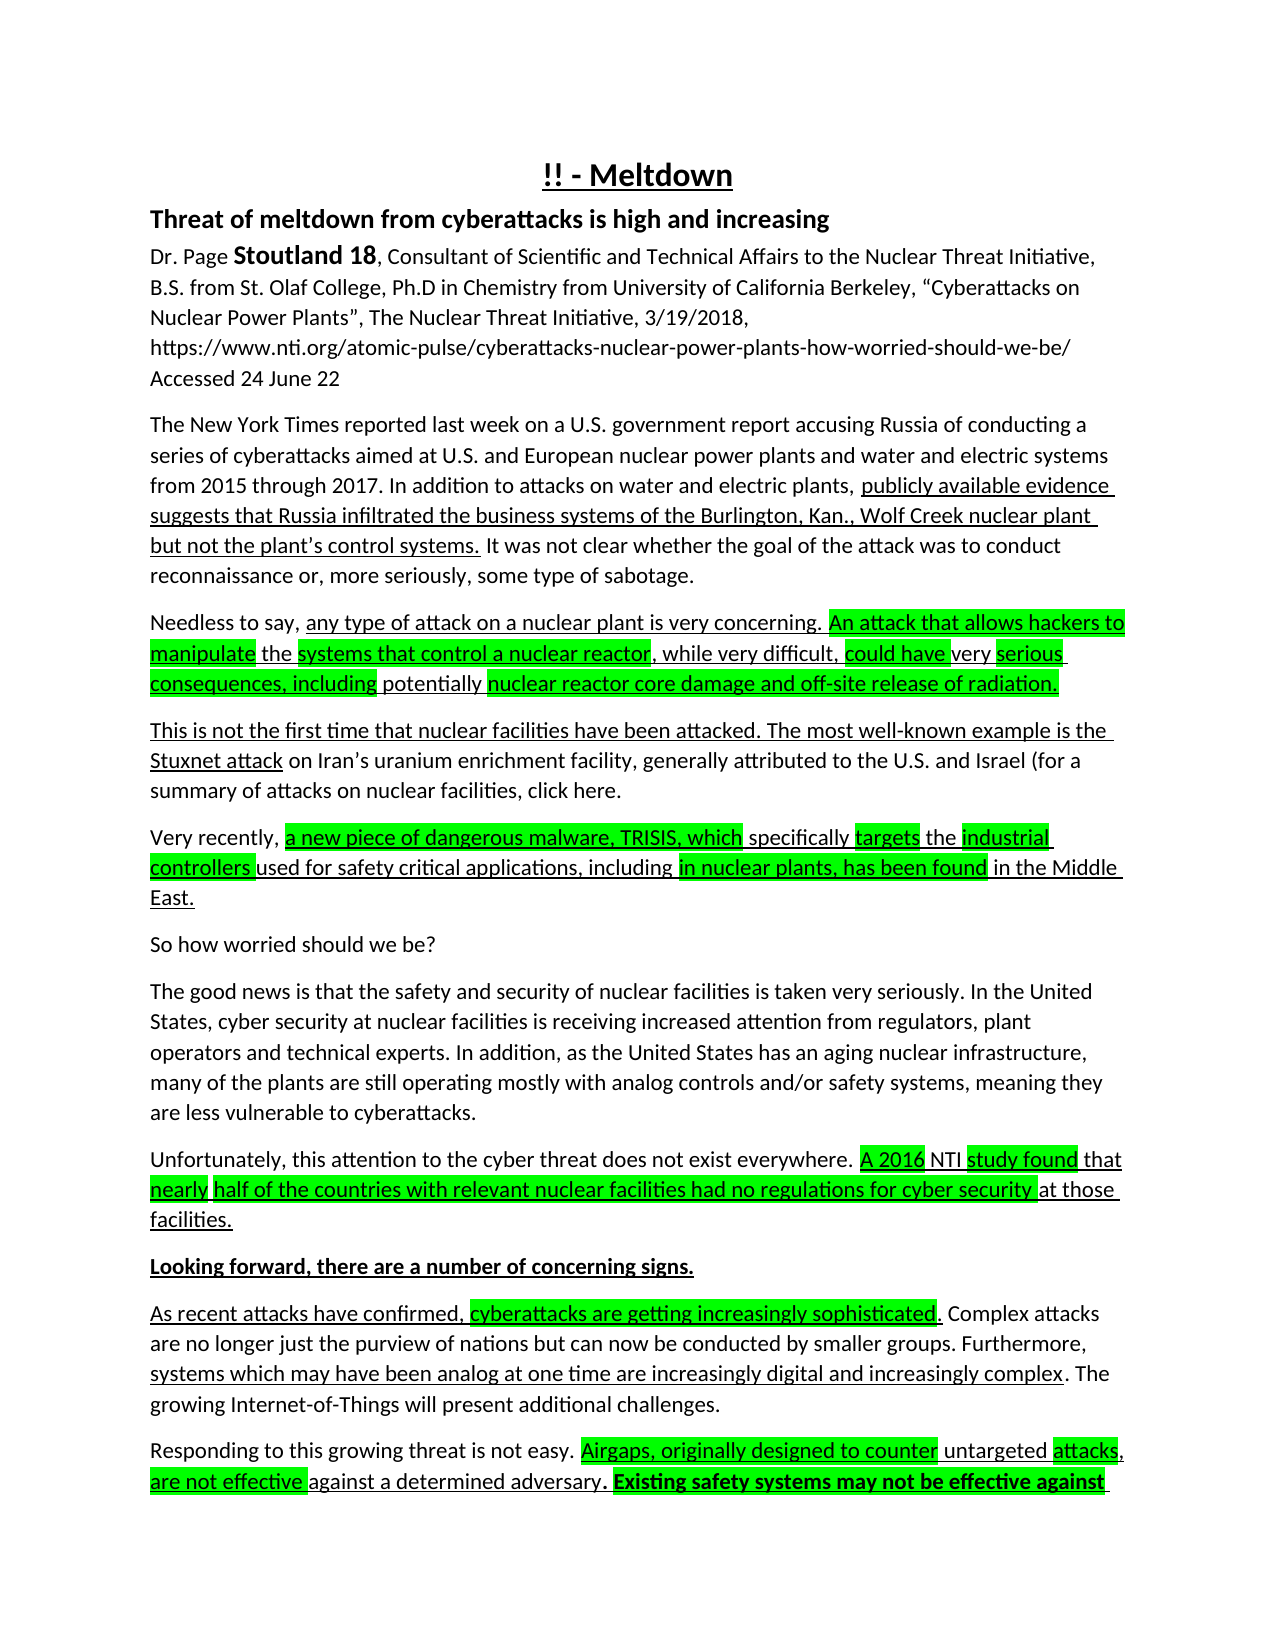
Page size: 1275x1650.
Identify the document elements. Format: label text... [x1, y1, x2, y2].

text Very recently, a new piece of dangerous malware, TRISIS, which specifically targets the industrial controllers used for safety critical applications, including in nuclear plants, has been found in the Middle East. [150, 823, 1125, 912]
text The New York Times reported last week on a U.S. government report accusing Russia of conducting a series of cyberattacks aimed at U.S. and European nuclear power plants and water and electric systems from 2015 through 2017. In addition to attacks on water and electric plants, publicly available evidence suggests that Russia infiltrated the business systems of the Burlington, Kan., Wolf Creek nuclear plant but not the plant’s control systems. It was not clear whether the goal of the attack was to conduct reconnaissance or, more seriously, some type of sabotage. [150, 411, 1125, 590]
text Looking forward, there are a number of concerning signs. [150, 1252, 1125, 1280]
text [150, 1437, 1125, 1495]
text So how worried should we be? [150, 930, 1125, 958]
text The good news is that the safety and security of nuclear facilities is taken very seriously. In the United States, cyber security at nuclear facilities is receiving increased attention from regulators, plant operators and technical experts. In addition, as the United States has an aging nuclear infrastructure, many of the plants are still operating mostly with analog controls and/or safety systems, meaning they are less vulnerable to cyberattacks. [150, 977, 1125, 1126]
text As recent attacks have confirmed, cyberattacks are getting increasingly sophisticated. Complex attacks are no longer just the purview of nations but can now be conducted by smaller groups. Furthermore, systems which may have been analog at one time are increasingly digital and increasingly complex. The growing Internet-of-Things will present additional challenges. [150, 1299, 1125, 1418]
text This is not the first time that nuclear facilities have been attacked. The most well-known example is the Stuxnet attack on Iran’s uranium enrichment facility, generally attributed to the U.S. and Israel (for a summary of attacks on nuclear facilities, click here. [150, 716, 1125, 804]
text Dr. Page Stoutland 18, Consultant of Scientific and Technical Affairs to the Nuclear Threat Initiative, B.S. from St. Olaf College, Ph.D in Chemistry from University of California Berkeley, “Cyberattacks on Nuclear Power Plants”, The Nuclear Threat Initiative, 3/19/2018, https://www.nti.org/atomic-pulse/cyberattacks-nuclear-power-plants-how-worried-should-we-be/ Accessed 24 June 22 [150, 238, 1125, 392]
text Unfortunately, this attention to the cyber threat does not exist everywhere. A 2016 NTI study found that nearly half of the countries with relevant nuclear facilities had no regulations for cyber security at those facilities. [150, 1145, 1125, 1233]
subtitle !! - Meltdown [150, 154, 1125, 195]
subtitle Threat of meltdown from cyberattacks is high and increasing [150, 202, 1125, 235]
text Needless to say, any type of attack on a nuclear plant is very concerning. An attack that allows hackers to manipulate the systems that control a nuclear reactor, while very difficult, could have very serious consequences, including potentially nuclear reactor core damage and off-site release of radiation. [150, 608, 1125, 697]
